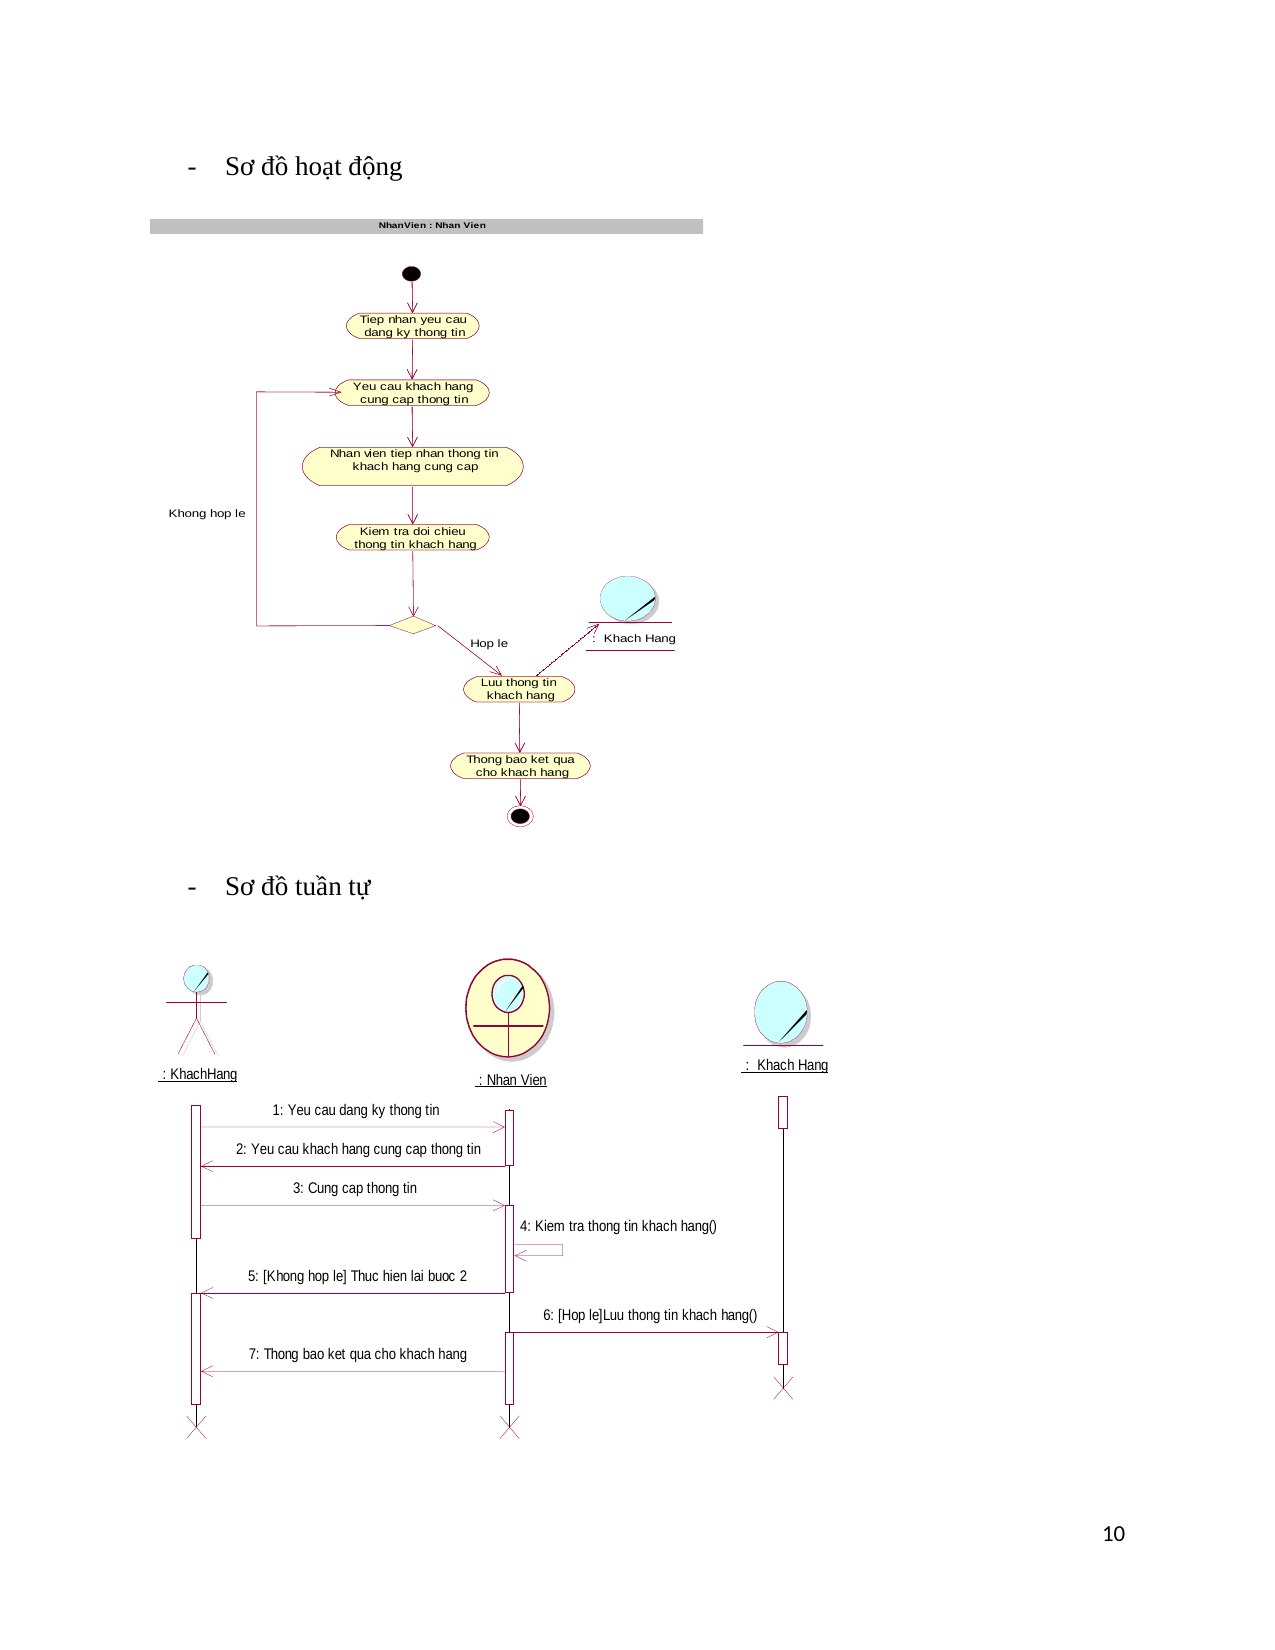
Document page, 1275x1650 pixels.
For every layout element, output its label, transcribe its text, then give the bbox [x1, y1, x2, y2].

list Sơ đồ tuần tự [187, 870, 1125, 901]
list Sơ đồ hoạt động [187, 150, 1125, 181]
